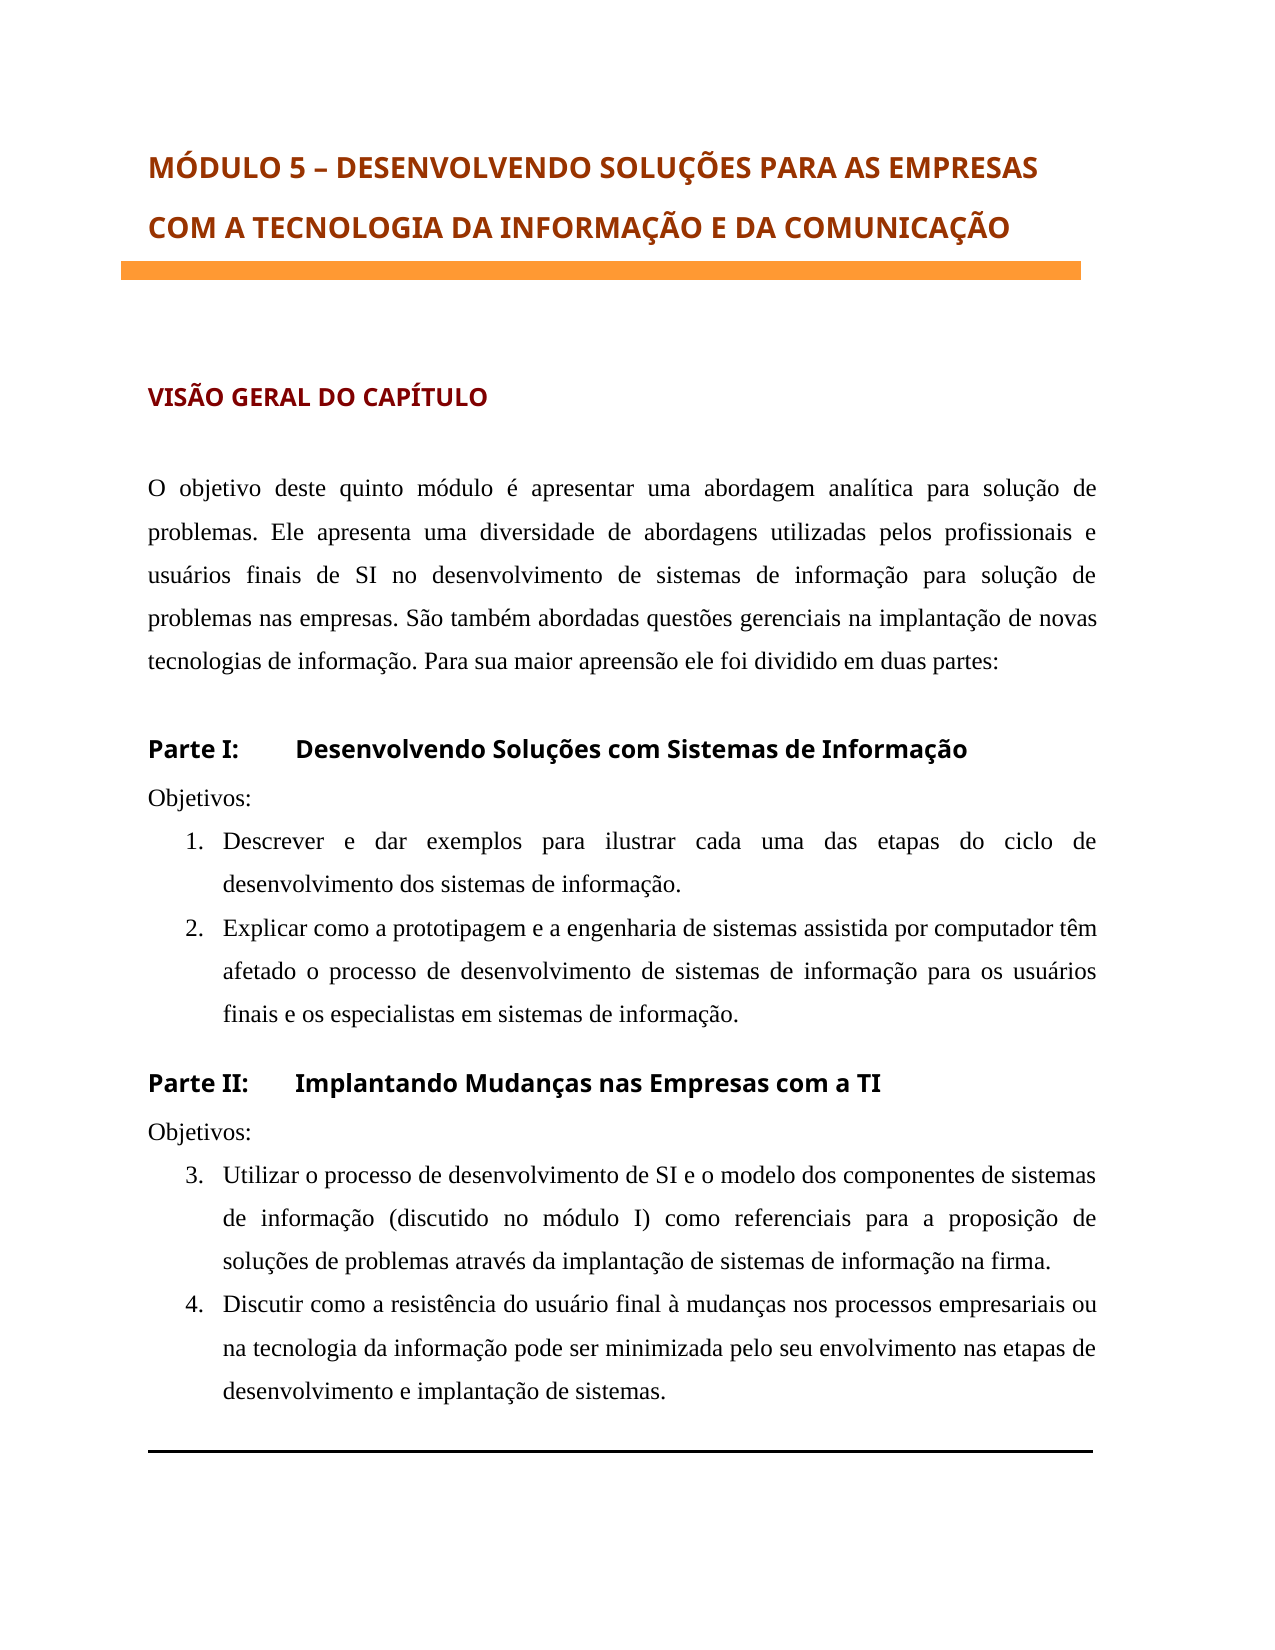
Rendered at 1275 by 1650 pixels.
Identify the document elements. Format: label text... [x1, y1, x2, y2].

text VISÃO GERAL DO CAPÍTULO [148, 379, 1098, 413]
subtitle Parte I: Desenvolvendo Soluções com Sistemas de Informação [148, 732, 1098, 766]
list Explicar como a prototipagem e a engenharia de sistemas assistida por computador têm afetado o processo de desenvolvimento de sistemas de informação para os usuários finais e os especialistas em sistemas de informação. [185, 913, 1098, 1028]
text Objetivos: [148, 783, 1098, 812]
text MÓDULO 5 – DESENVOLVENDO SOLUÇÕES PARA AS EMPRESAS COM A TECNOLOGIA DA INFORMAÇÃO E DA COMUNICAÇÃO [148, 148, 1098, 247]
list Descrever e dar exemplos para ilustrar cada uma das etapas do ciclo de desenvolvimento dos sistemas de informação. [185, 826, 1098, 898]
text O objetivo deste quinto módulo é apresentar uma abordagem analítica para solução de problemas. Ele apresenta uma diversidade de abordagens utilizadas pelos profissionais e usuários finais de SI no desenvolvimento de sistemas de informação para solução de problemas nas empresas. São também abordadas questões gerenciais na implantação de novas tecnologias de informação. Para sua maior apreensão ele foi dividido em duas partes: [148, 473, 1098, 675]
subtitle Utilizar o processo de desenvolvimento de SI e o modelo dos componentes de sistemas de informação (discutido no módulo I) como referenciais para a proposição de soluções de problemas através da implantação de sistemas de informação na firma. [185, 1160, 1098, 1275]
subtitle Parte II: Implantando Mudanças nas Empresas com a TI [148, 1066, 1098, 1100]
text Objetivos: [148, 1117, 1098, 1146]
list Discutir como a resistência do usuário final à mudanças nos processos empresariais ou na tecnologia da informação pode ser minimizada pelo seu envolvimento nas etapas de desenvolvimento e implantação de sistemas. [185, 1289, 1098, 1404]
